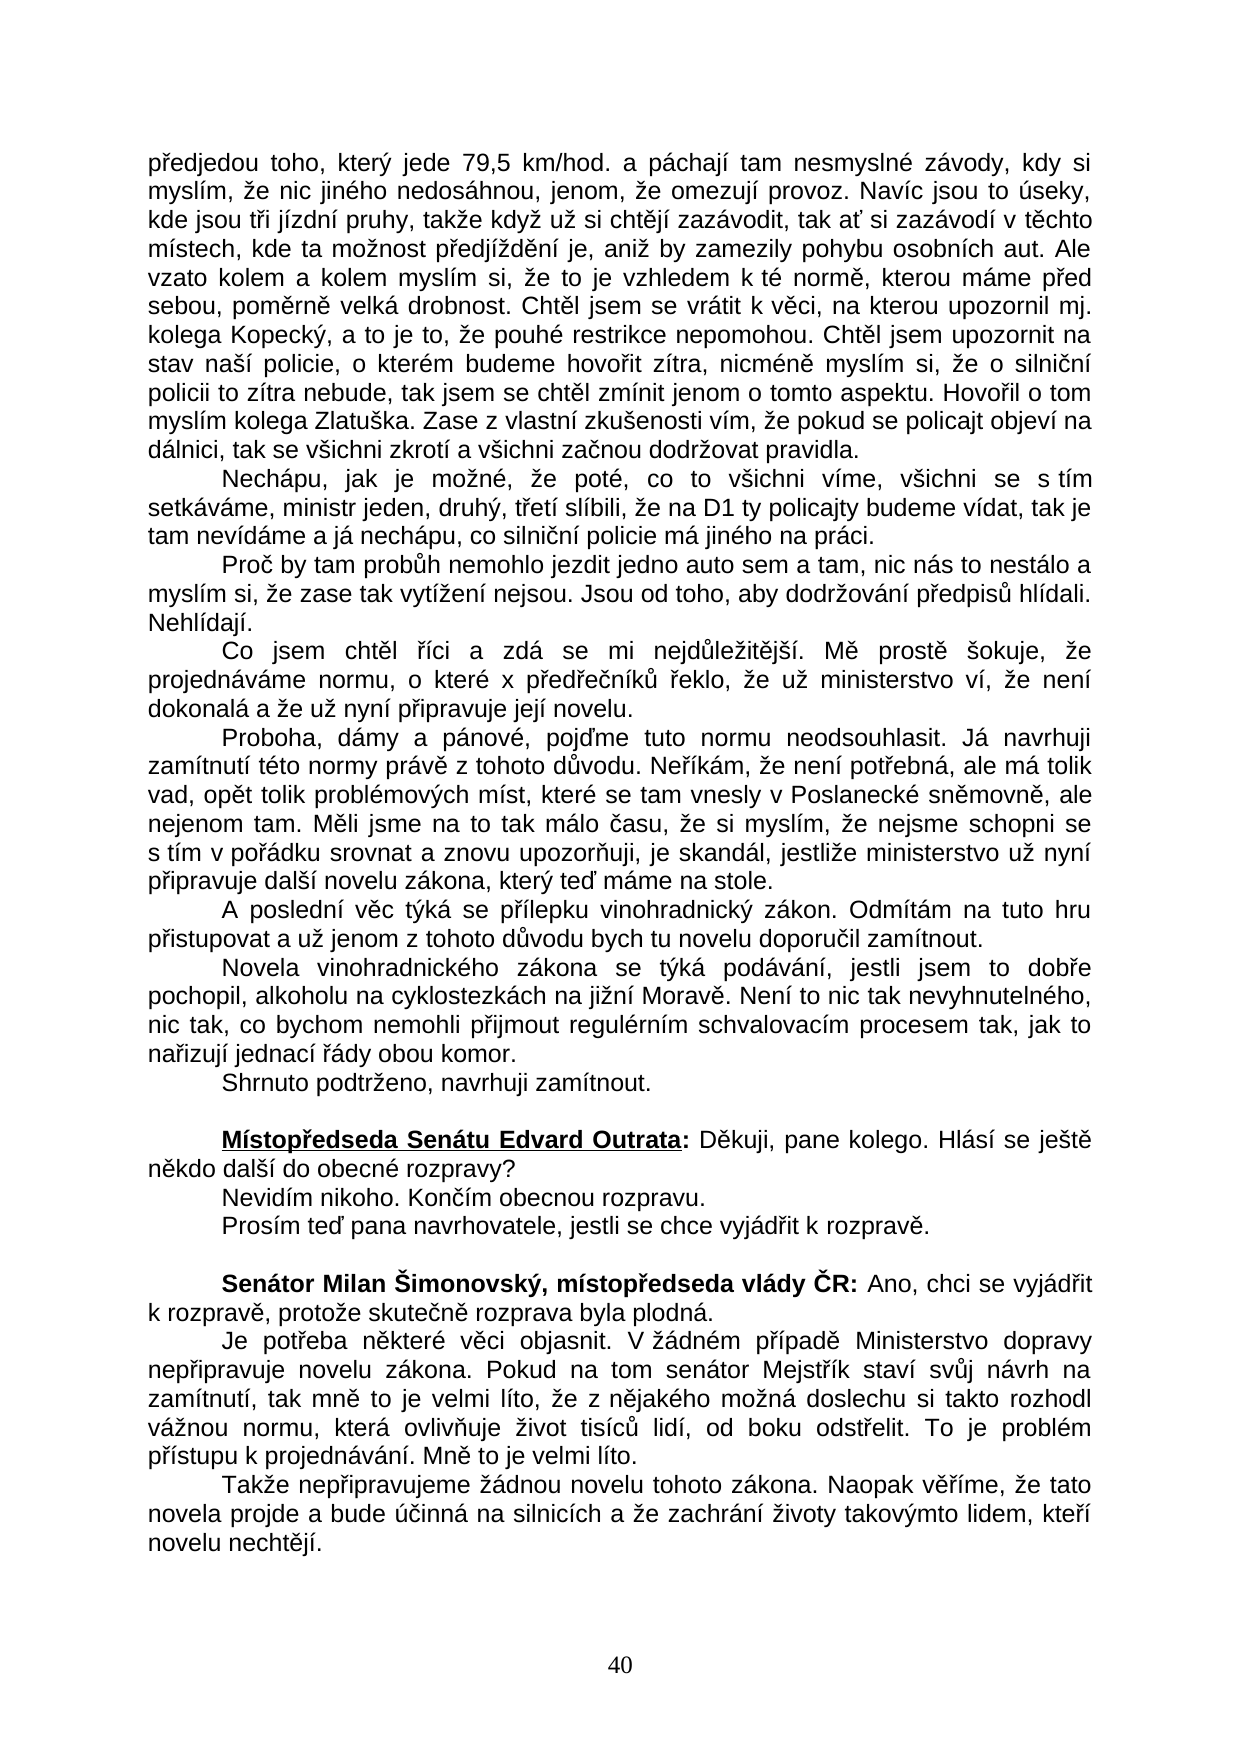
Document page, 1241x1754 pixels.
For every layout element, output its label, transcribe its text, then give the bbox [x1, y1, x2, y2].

text Novela vinohradnického zákona se týká podávání, jestli jsem to dobře pochopil, alkoholu na cyklostezkách na jižní Moravě. Není to nic tak nevyhnutelného, nic tak, co bychom nemohli přijmout regulérním schvalovacím procesem tak, jak to nařizují jednací řády obou komor. [148, 953, 1093, 1068]
text Proboha, dámy a pánové, pojďme tuto normu neodsouhlasit. Já navrhuji zamítnutí této normy právě z tohoto důvodu. Neříkám, že není potřebná, ale má tolik vad, opět tolik problémových míst, které se tam vnesly v Poslanecké sněmovně, ale nejenom tam. Měli jsme na to tak málo času, že si myslím, že nejsme schopni se s tím v pořádku srovnat a znovu upozorňuji, je skandál, jestliže ministerstvo už nyní připravuje další novelu zákona, který teď máme na stole. [148, 723, 1093, 895]
text Takže nepřipravujeme žádnou novelu tohoto zákona. Naopak věříme, že tato novela projde a bude účinná na silnicích a že zachrání životy takovýmto lidem, kteří novelu nechtějí. [148, 1470, 1093, 1556]
text Prosím teď pana navrhovatele, jestli se chce vyjádřit k rozpravě. [148, 1211, 1093, 1240]
text Místopředseda Senátu Edvard Outrata: Děkuji, pane kolego. Hlásí se ještě někdo další do obecné rozpravy? [148, 1125, 1093, 1183]
text Nechápu, jak je možné, že poté, co to všichni víme, všichni se s tím setkáváme, ministr jeden, druhý, třetí slíbili, že na D1 ty policajty budeme vídat, tak je tam nevídáme a já nechápu, co silniční policie má jiného na práci. [148, 464, 1093, 550]
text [148, 148, 1093, 464]
text A poslední věc týká se přílepku vinohradnický zákon. Odmítám na tuto hru přistupovat a už jenom z tohoto důvodu bych tu novelu doporučil zamítnout. [148, 895, 1093, 953]
text Shrnuto podtrženo, navrhuji zamítnout. [148, 1068, 1093, 1096]
text Senátor Milan Šimonovský, místopředseda vlády ČR: Ano, chci se vyjádřit k rozpravě, protože skutečně rozprava byla plodná. [148, 1269, 1093, 1326]
text Je potřeba některé věci objasnit. V žádném případě Ministerstvo dopravy nepřipravuje novelu zákona. Pokud na tom senátor Mejstřík staví svůj návrh na zamítnutí, tak mně to je velmi líto, že z nějakého možná doslechu si takto rozhodl vážnou normu, která ovlivňuje život tisíců lidí, od boku odstřelit. To je problém přístupu k projednávání. Mně to je velmi líto. [148, 1326, 1093, 1470]
text Co jsem chtěl říci a zdá se mi nejdůležitější. Mě prostě šokuje, že projednáváme normu, o které x předřečníků řeklo, že už ministerstvo ví, že není dokonalá a že už nyní připravuje její novelu. [148, 636, 1093, 723]
text Proč by tam probůh nemohlo jezdit jedno auto sem a tam, nic nás to nestálo a myslím si, že zase tak vytížení nejsou. Jsou od toho, aby dodržování předpisů hlídali. Nehlídají. [148, 550, 1093, 636]
text Nevidím nikoho. Končím obecnou rozpravu. [148, 1183, 1093, 1211]
